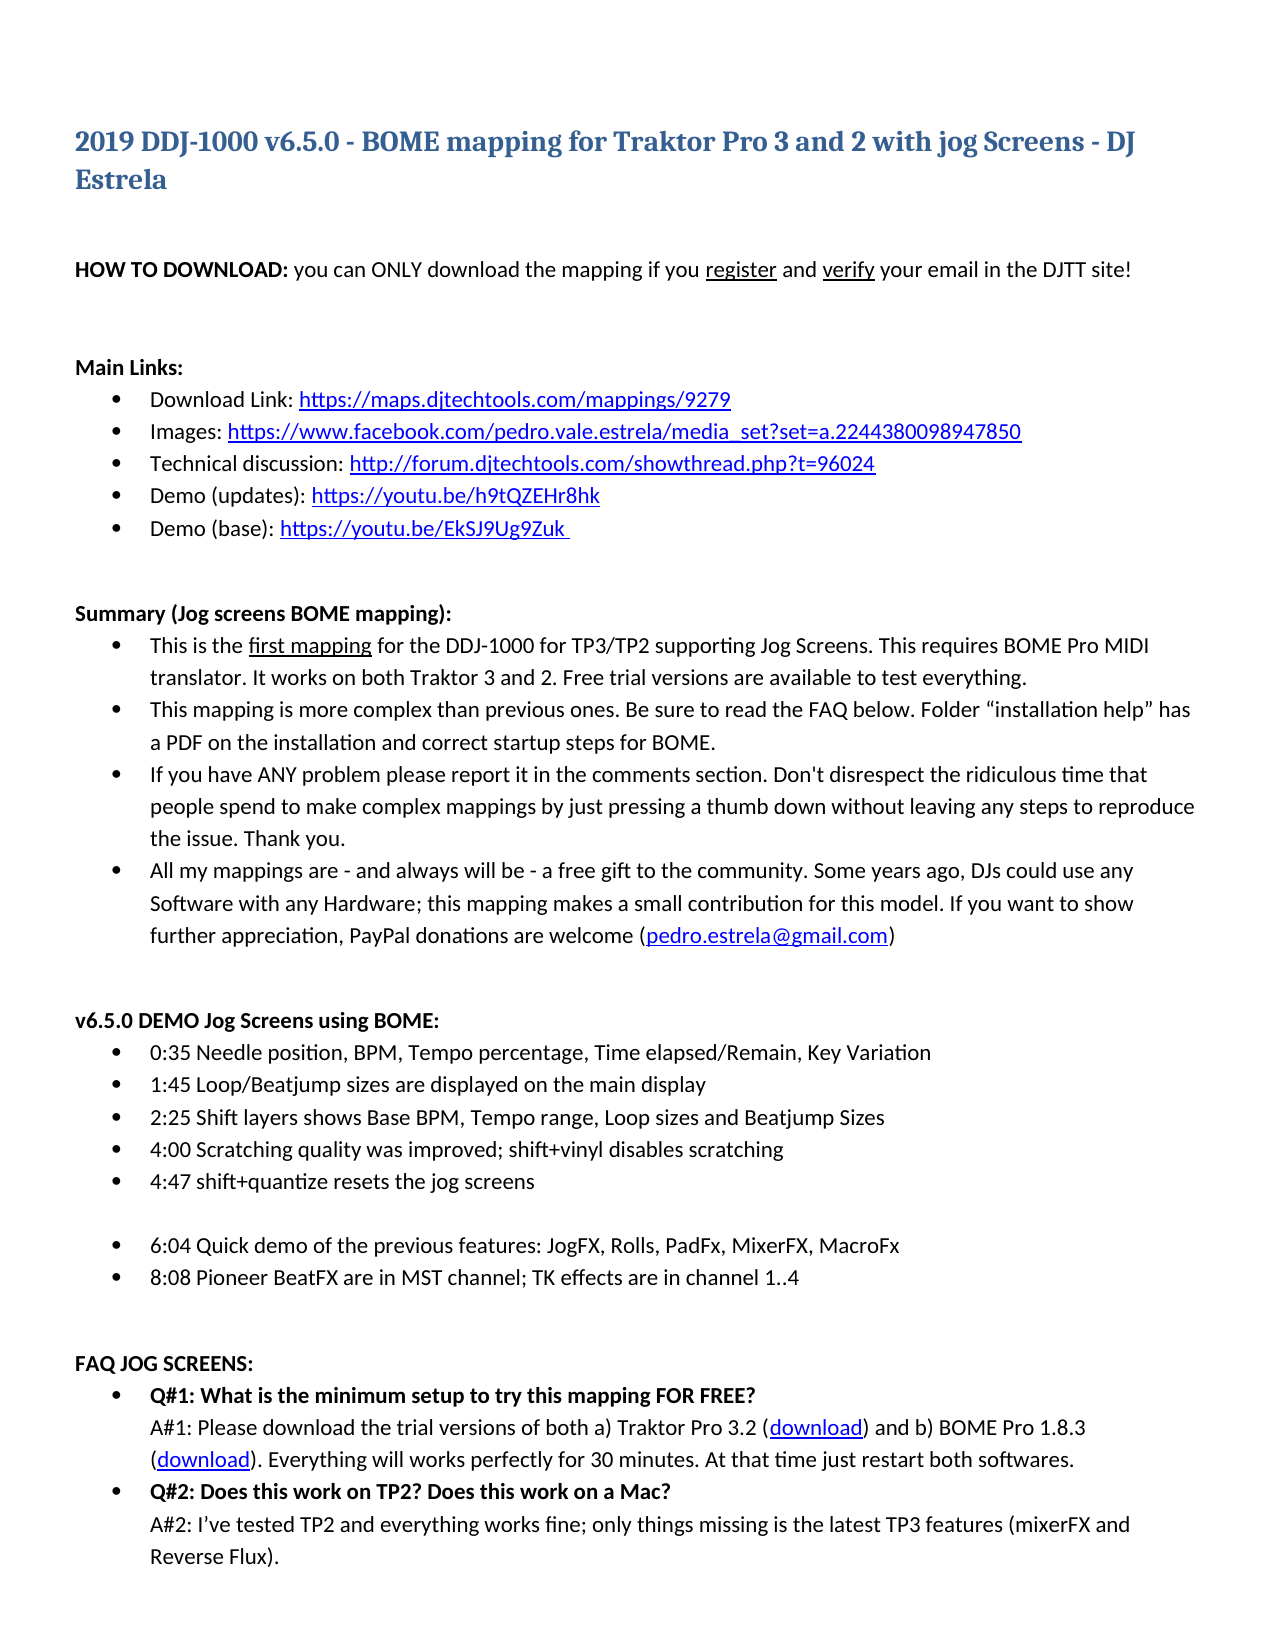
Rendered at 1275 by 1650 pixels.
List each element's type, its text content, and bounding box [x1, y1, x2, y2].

text 2:25 Shift layers shows Base BPM, Tempo range, Loop sizes and Beatjump Sizes [112, 1103, 1200, 1131]
list Demo (updates): https://youtu.be/h9tQZEHr8hk [112, 482, 1200, 509]
text Q#1: What is the minimum setup to try this mapping FOR FREE? A#1: Please download the trial versions of both a) Traktor Pro 3.2 (download) and b) BOME Pro 1.8.3 (download). Everything will works perfectly for 30 minutes. At that time just restart both softwares. [112, 1381, 1200, 1473]
list All my mappings are - and always will be - a free gift to the community. Some years ago, DJs could use any Software with any Hardware; this mapping makes a small contribution for this model. If you want to show further appreciation, PayPal donations are welcome (pedro.estrela@gmail.com) [112, 856, 1200, 949]
list Download Link: https://maps.djtechtools.com/mappings/9279 [112, 385, 1200, 413]
list This mapping is more complex than previous ones. Be sure to read the FAQ below. Folder “installation help” has a PDF on the installation and correct startup steps for BOME. [112, 696, 1200, 756]
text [112, 1477, 1200, 1570]
text HOW TO DOWNLOAD: you can ONLY download the mapping if you register and verify your email in the DJTT site! [75, 255, 1200, 283]
subtitle v6.5.0 DEMO Jog Screens using BOME: [75, 1006, 1200, 1034]
text 8:08 Pioneer BeatFX are in MST channel; TK effects are in channel 1..4 [112, 1263, 1200, 1292]
list If you have ANY problem please report it in the comments section. Don't disrespect the ridiculous time that people spend to make complex mappings by just pressing a thumb down without leaving any steps to reproduce the issue. Thank you. [112, 760, 1200, 852]
text 4:47 shift+quantize resets the jog screens [112, 1167, 1200, 1195]
text 1:45 Loop/Beatjump sizes are displayed on the main display [112, 1070, 1200, 1098]
list This is the first mapping for the DDJ-1000 for TP3/TP2 supporting Jog Screens. This requires BOME Pro MIDI translator. It works on both Traktor 3 and 2. Free trial versions are available to test everything. [112, 631, 1200, 691]
subtitle Summary (Jog screens BOME mapping): [75, 599, 1200, 627]
text 4:00 Scratching quality was improved; shift+vinyl disables scratching [112, 1135, 1200, 1163]
text 0:35 Needle position, BPM, Tempo percentage, Time elapsed/Remain, Key Variation [112, 1038, 1200, 1066]
list Images: https://www.facebook.com/pedro.vale.estrela/media_set?set=a.2244380098947850 [112, 417, 1200, 445]
subtitle 2019 DDJ-1000 v6.5.0 - BOME mapping for Traktor Pro 3 and 2 with jog Screens - DJ Estrela [75, 125, 1200, 197]
list Technical discussion: http://forum.djtechtools.com/showthread.php?t=96024 [112, 449, 1200, 477]
list Demo (base): https://youtu.be/EkSJ9Ug9Zuk [112, 514, 1200, 542]
text 6:04 Quick demo of the previous features: JogFX, Rolls, PadFx, MixerFX, MacroFx [112, 1231, 1200, 1259]
subtitle FAQ JOG SCREENS: [75, 1349, 1200, 1377]
subtitle Main Links: [75, 353, 1200, 381]
